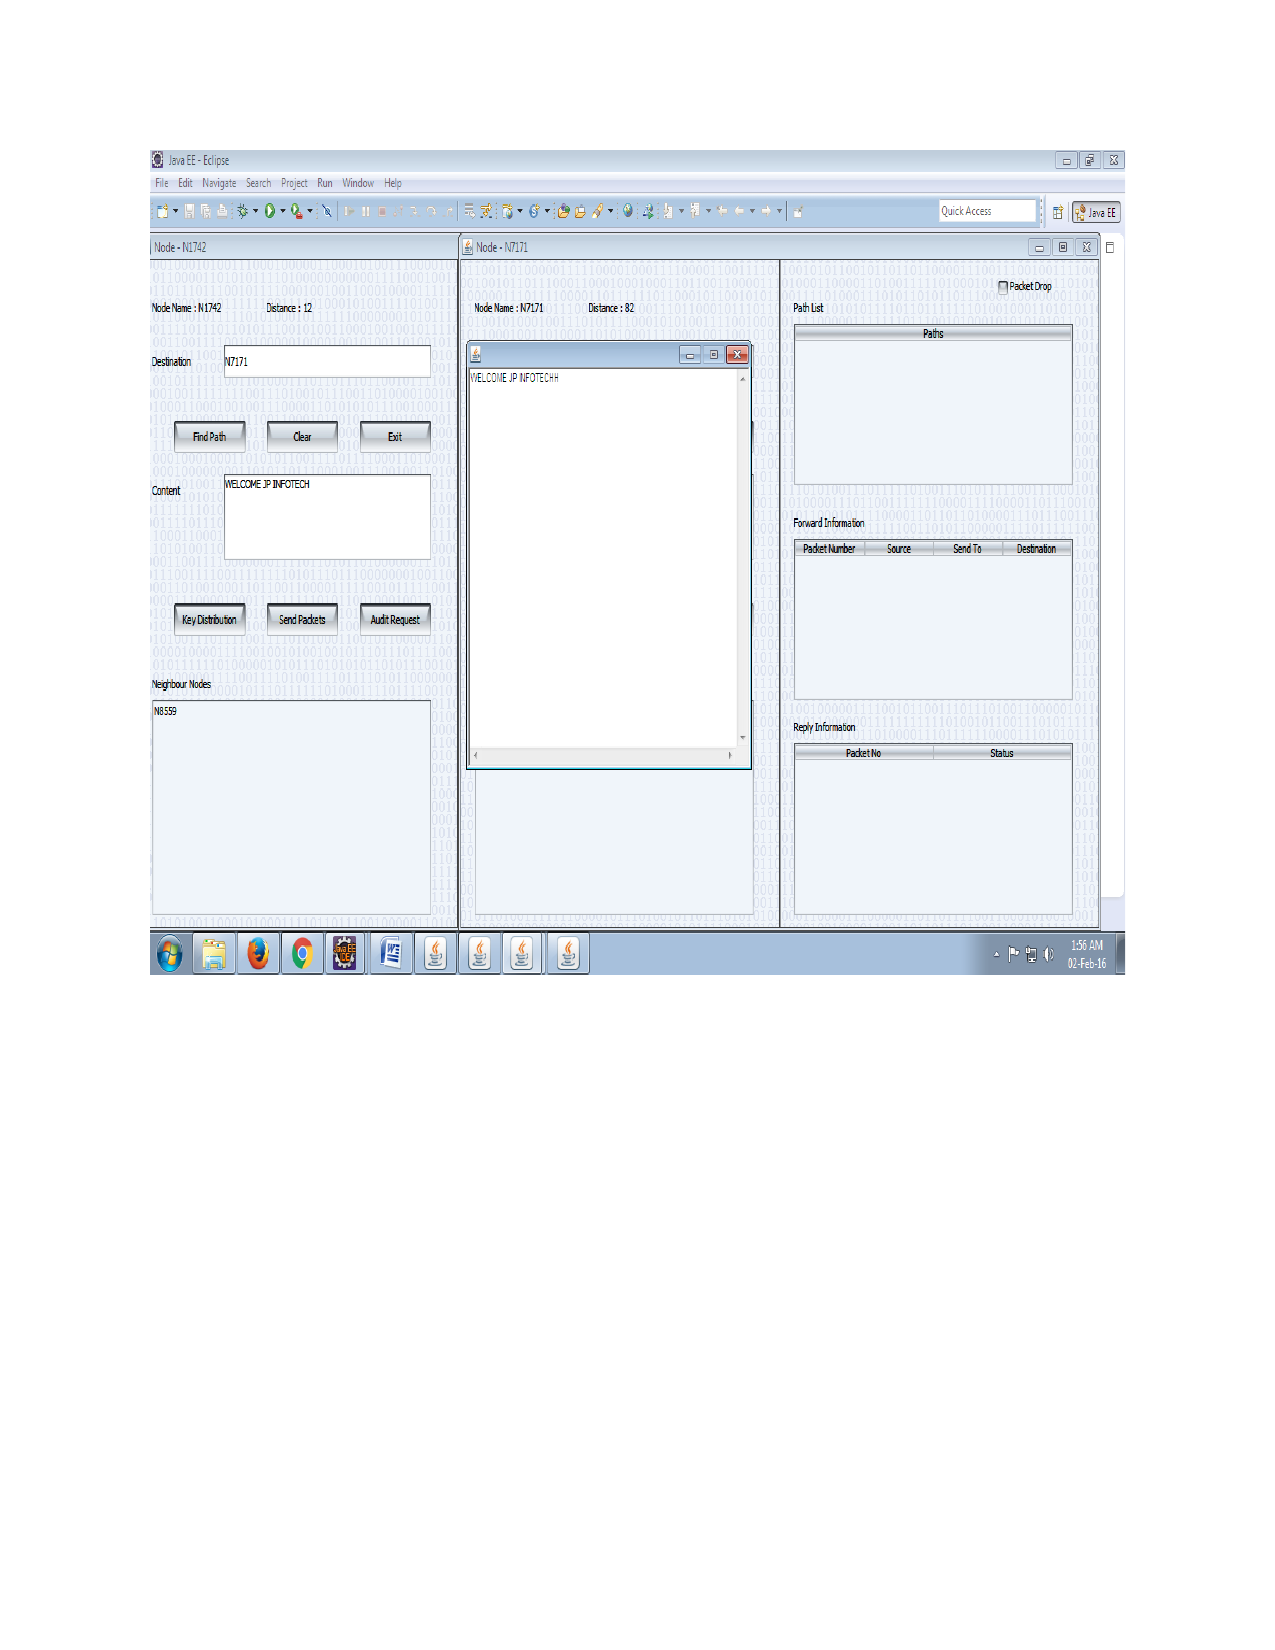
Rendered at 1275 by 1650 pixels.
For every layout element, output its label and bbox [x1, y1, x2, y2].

picture [150, 150, 1125, 975]
